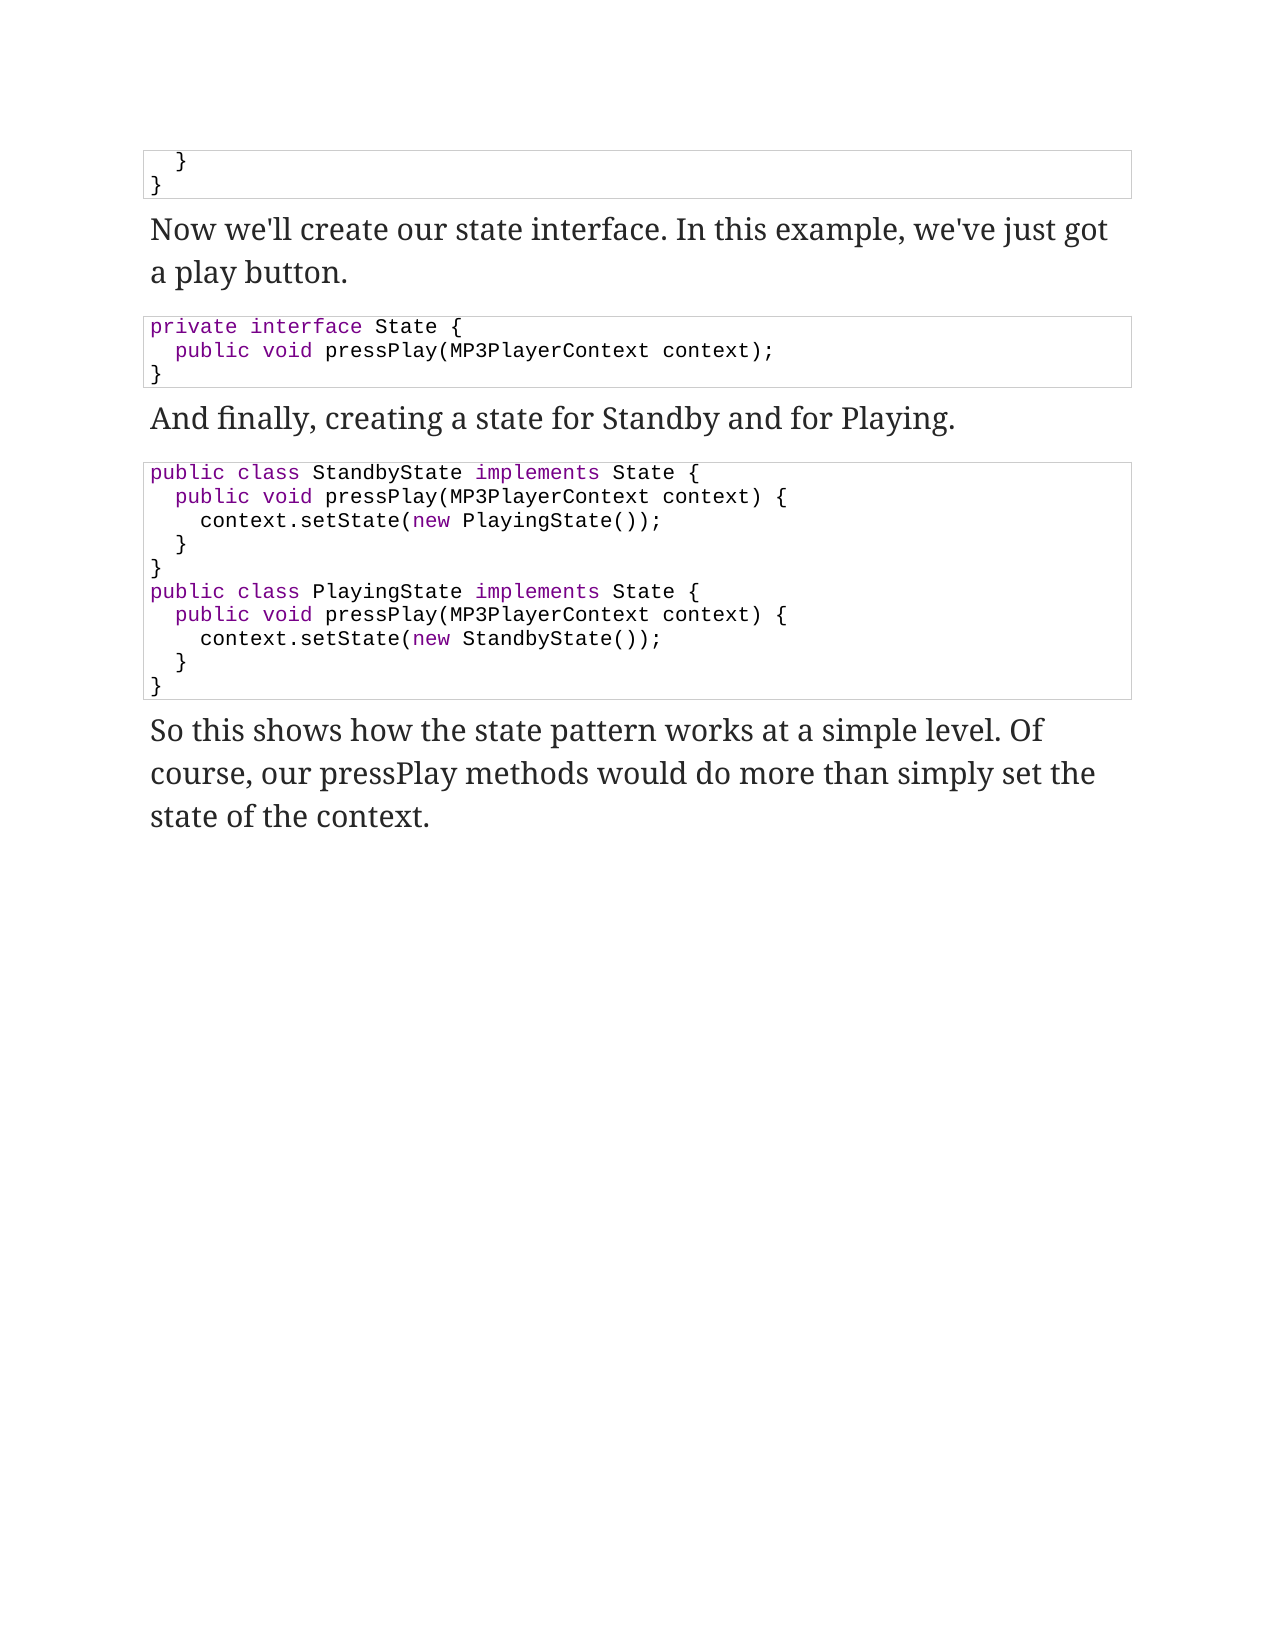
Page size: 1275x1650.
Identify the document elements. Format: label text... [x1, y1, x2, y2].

text } [144, 675, 1131, 699]
text private interface State { [144, 317, 1131, 340]
text } [150, 652, 1125, 675]
text And finally, creating a state for Standby and for Playing. [150, 395, 1125, 438]
text public void pressPlay(MP3PlayerContext context); [150, 340, 1125, 363]
text public class StandbyState implements State { [144, 463, 1131, 486]
text } [144, 174, 1131, 198]
text Now we'll create our state interface. In this example, we've just got a play button. [150, 206, 1125, 292]
text context.setState(new PlayingState()); [150, 510, 1125, 533]
text So this shows how the state pattern works at a simple level. Of course, our pressPlay methods would do more than simply set the state of the context. [150, 707, 1125, 836]
text context.setState(new StandbyState()); [150, 628, 1125, 652]
text } [144, 151, 1131, 174]
text public class PlayingState implements State { [150, 581, 1125, 604]
text public void pressPlay(MP3PlayerContext context) { [150, 604, 1125, 628]
text } [150, 557, 1125, 581]
text } [150, 533, 1125, 557]
text public void pressPlay(MP3PlayerContext context) { [150, 486, 1125, 510]
text } [144, 363, 1131, 387]
